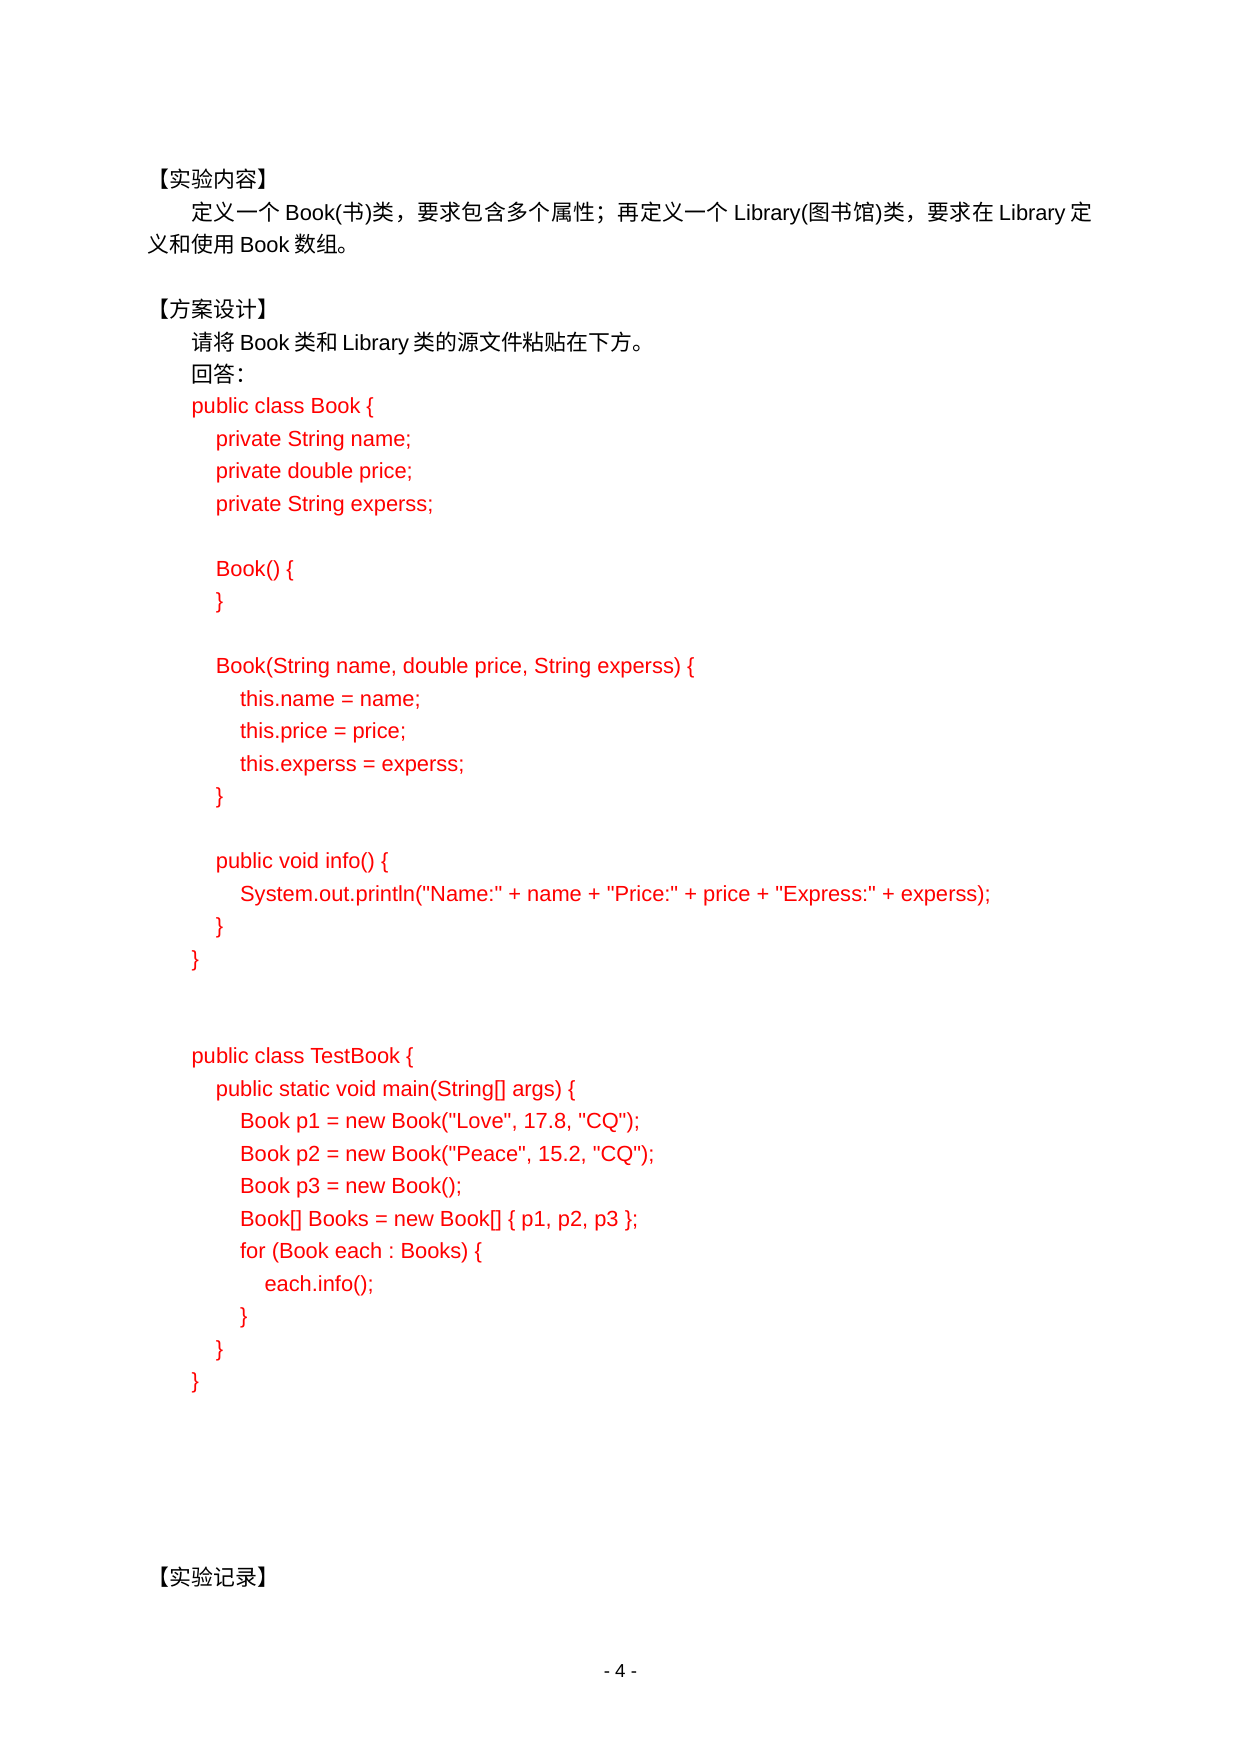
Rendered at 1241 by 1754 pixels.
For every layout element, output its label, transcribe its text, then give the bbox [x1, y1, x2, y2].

text 回答： [148, 357, 1092, 389]
text public class Book { [148, 389, 1092, 422]
text Book[] Books = new Book[] { p1, p2, p3 }; [148, 1202, 1092, 1234]
text 【实验记录】 [148, 1559, 1092, 1592]
text Book p3 = new Book(); [148, 1169, 1092, 1202]
text 【方案设计】 [148, 292, 1092, 324]
text } [148, 909, 1092, 942]
text private String name; [148, 422, 1092, 454]
text } [148, 942, 1092, 974]
text this.name = name; [148, 682, 1092, 714]
text } [148, 1364, 1092, 1397]
text public static void main(String[] args) { [148, 1072, 1092, 1104]
text 【实验内容】 [148, 162, 1092, 194]
text this.price = price; [148, 714, 1092, 747]
text Book(String name, double price, String experss) { [148, 649, 1092, 682]
text } [148, 779, 1092, 812]
text for (Book each : Books) { [148, 1234, 1092, 1267]
text Book p2 = new Book("Peace", 15.2, "CQ"); [148, 1137, 1092, 1169]
text 定义一个Book(书)类，要求包含多个属性；再定义一个Library(图书馆)类，要求在Library定义和使用Book数组。 [148, 194, 1092, 259]
text Book p1 = new Book("Love", 17.8, "CQ"); [148, 1104, 1092, 1137]
text 请将Book类和Library类的源文件粘贴在下方。 [148, 324, 1092, 357]
text Book() { [148, 552, 1092, 584]
text } [148, 584, 1092, 617]
text } [148, 1332, 1092, 1364]
text } [148, 1299, 1092, 1332]
text public class TestBook { [148, 1039, 1092, 1072]
text System.out.println("Name:" + name + "Price:" + price + "Express:" + experss); [148, 877, 1092, 909]
text public void info() { [148, 844, 1092, 877]
text this.experss = experss; [148, 747, 1092, 779]
text private double price; [148, 454, 1092, 487]
text private String experss; [148, 487, 1092, 519]
text each.info(); [148, 1267, 1092, 1299]
